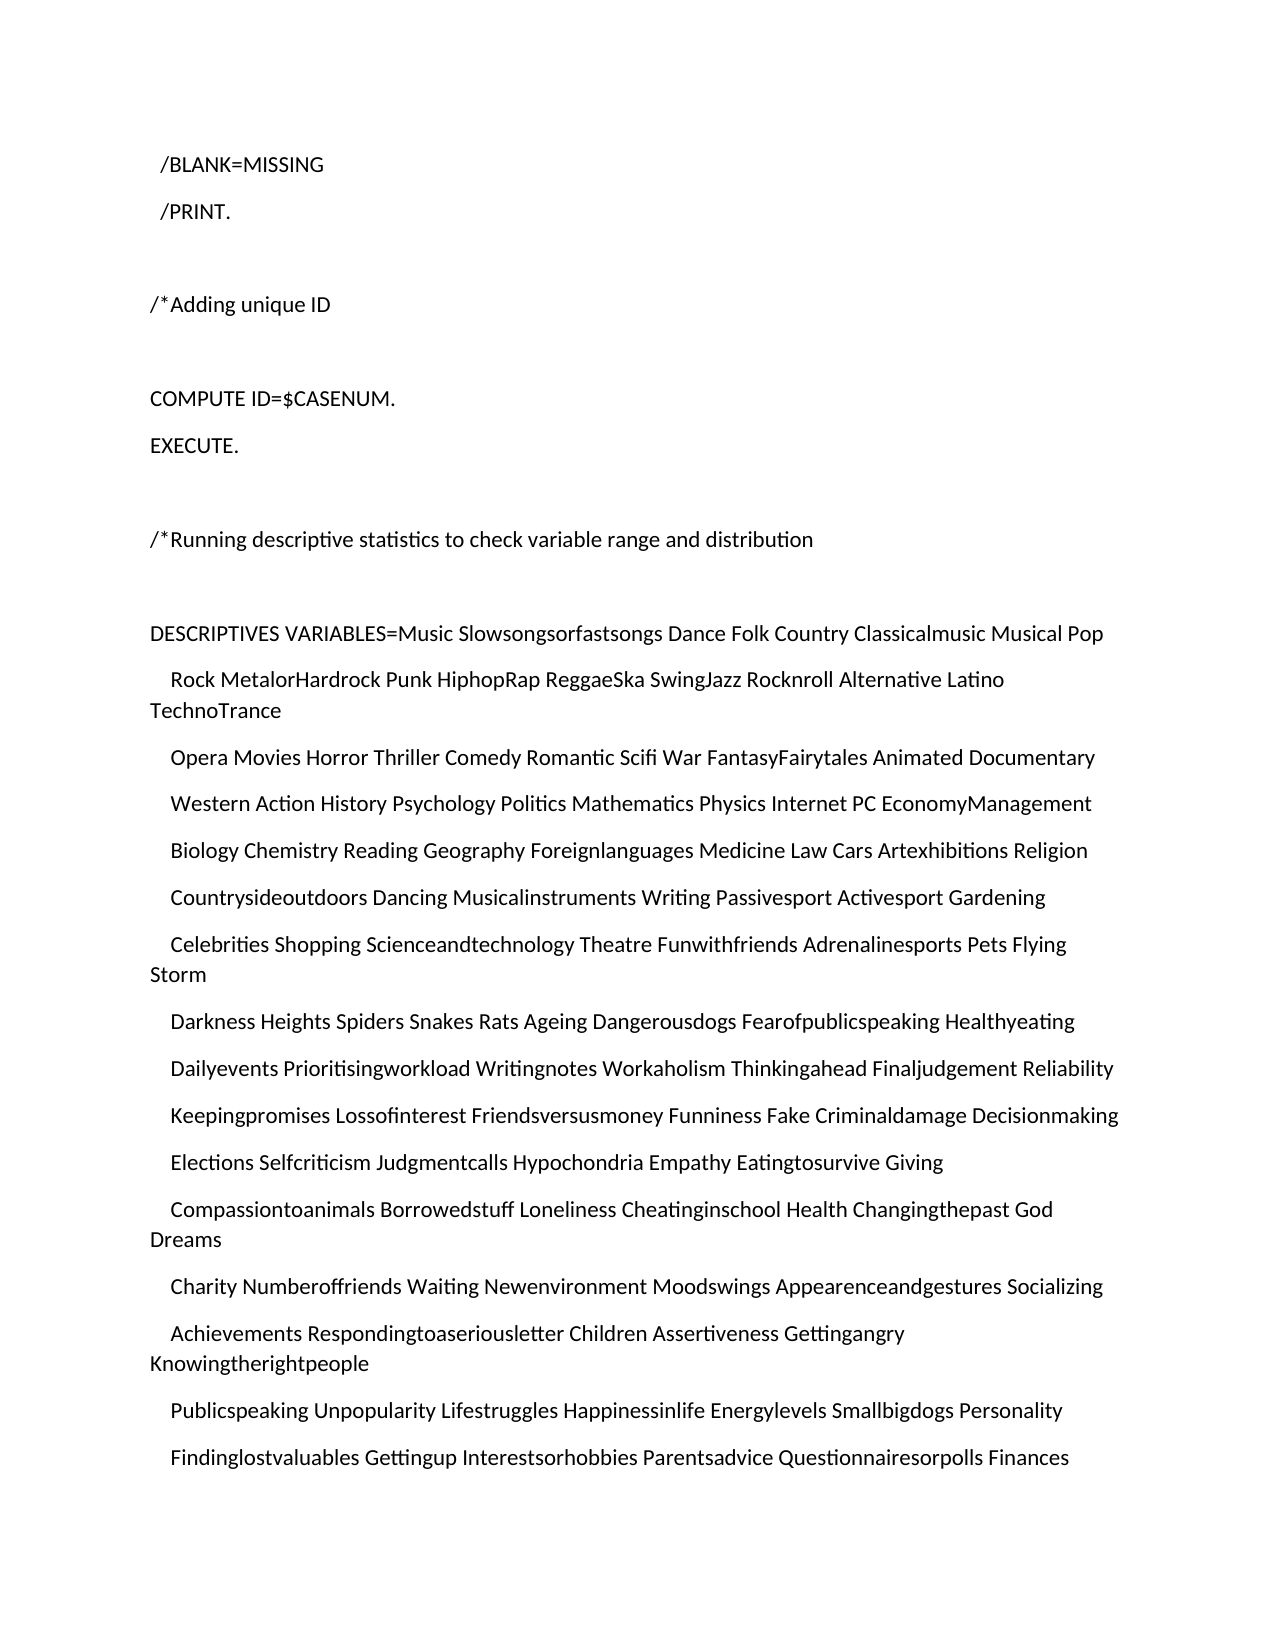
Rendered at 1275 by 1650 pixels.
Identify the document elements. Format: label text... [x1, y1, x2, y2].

text /BLANK=MISSING [150, 150, 1125, 178]
text Celebrities Shopping Scienceandtechnology Theatre Funwithfriends Adrenalinesports Pets Flying Storm [150, 930, 1125, 988]
text Keepingpromises Lossofinterest Friendsversusmoney Funniness Fake Criminaldamage Decisionmaking [150, 1101, 1125, 1129]
text Findinglostvaluables Gettingup Interestsorhobbies Parentsadvice Questionnairesorpolls Finances [150, 1443, 1125, 1471]
text Opera Movies Horror Thriller Comedy Romantic Scifi War FantasyFairytales Animated Documentary [150, 743, 1125, 771]
text Biology Chemistry Reading Geography Foreignlanguages Medicine Law Cars Artexhibitions Religion [150, 836, 1125, 864]
text Publicspeaking Unpopularity Lifestruggles Happinessinlife Energylevels Smallbigdogs Personality [150, 1396, 1125, 1424]
text Rock MetalorHardrock Punk HiphopRap ReggaeSka SwingJazz Rocknroll Alternative Latino TechnoTrance [150, 666, 1125, 724]
text Achievements Respondingtoaseriousletter Children Assertiveness Gettingangry Knowingtherightpeople [150, 1319, 1125, 1377]
text Countrysideoutdoors Dancing Musicalinstruments Writing Passivesport Activesport Gardening [150, 883, 1125, 911]
text Western Action History Psychology Politics Mathematics Physics Internet PC EconomyManagement [150, 789, 1125, 818]
text COMPUTE ID=$CASENUM. [150, 384, 1125, 412]
text /*Adding unique ID [150, 291, 1125, 319]
text Charity Numberoffriends Waiting Newenvironment Moodswings Appearenceandgestures Socializing [150, 1272, 1125, 1300]
text /PRINT. [150, 197, 1125, 225]
text /*Running descriptive statistics to check variable range and distribution [150, 525, 1125, 553]
text Compassiontoanimals Borrowedstuff Loneliness Cheatinginschool Health Changingthepast God Dreams [150, 1195, 1125, 1253]
text EXECUTE. [150, 431, 1125, 459]
text Elections Selfcriticism Judgmentcalls Hypochondria Empathy Eatingtosurvive Giving [150, 1148, 1125, 1176]
text Darkness Heights Spiders Snakes Rats Ageing Dangerousdogs Fearofpublicspeaking Healthyeating [150, 1007, 1125, 1035]
text Dailyevents Prioritisingworkload Writingnotes Workaholism Thinkingahead Finaljudgement Reliability [150, 1054, 1125, 1082]
text DESCRIPTIVES VARIABLES=Music Slowsongsorfastsongs Dance Folk Country Classicalmusic Musical Pop [150, 619, 1125, 647]
